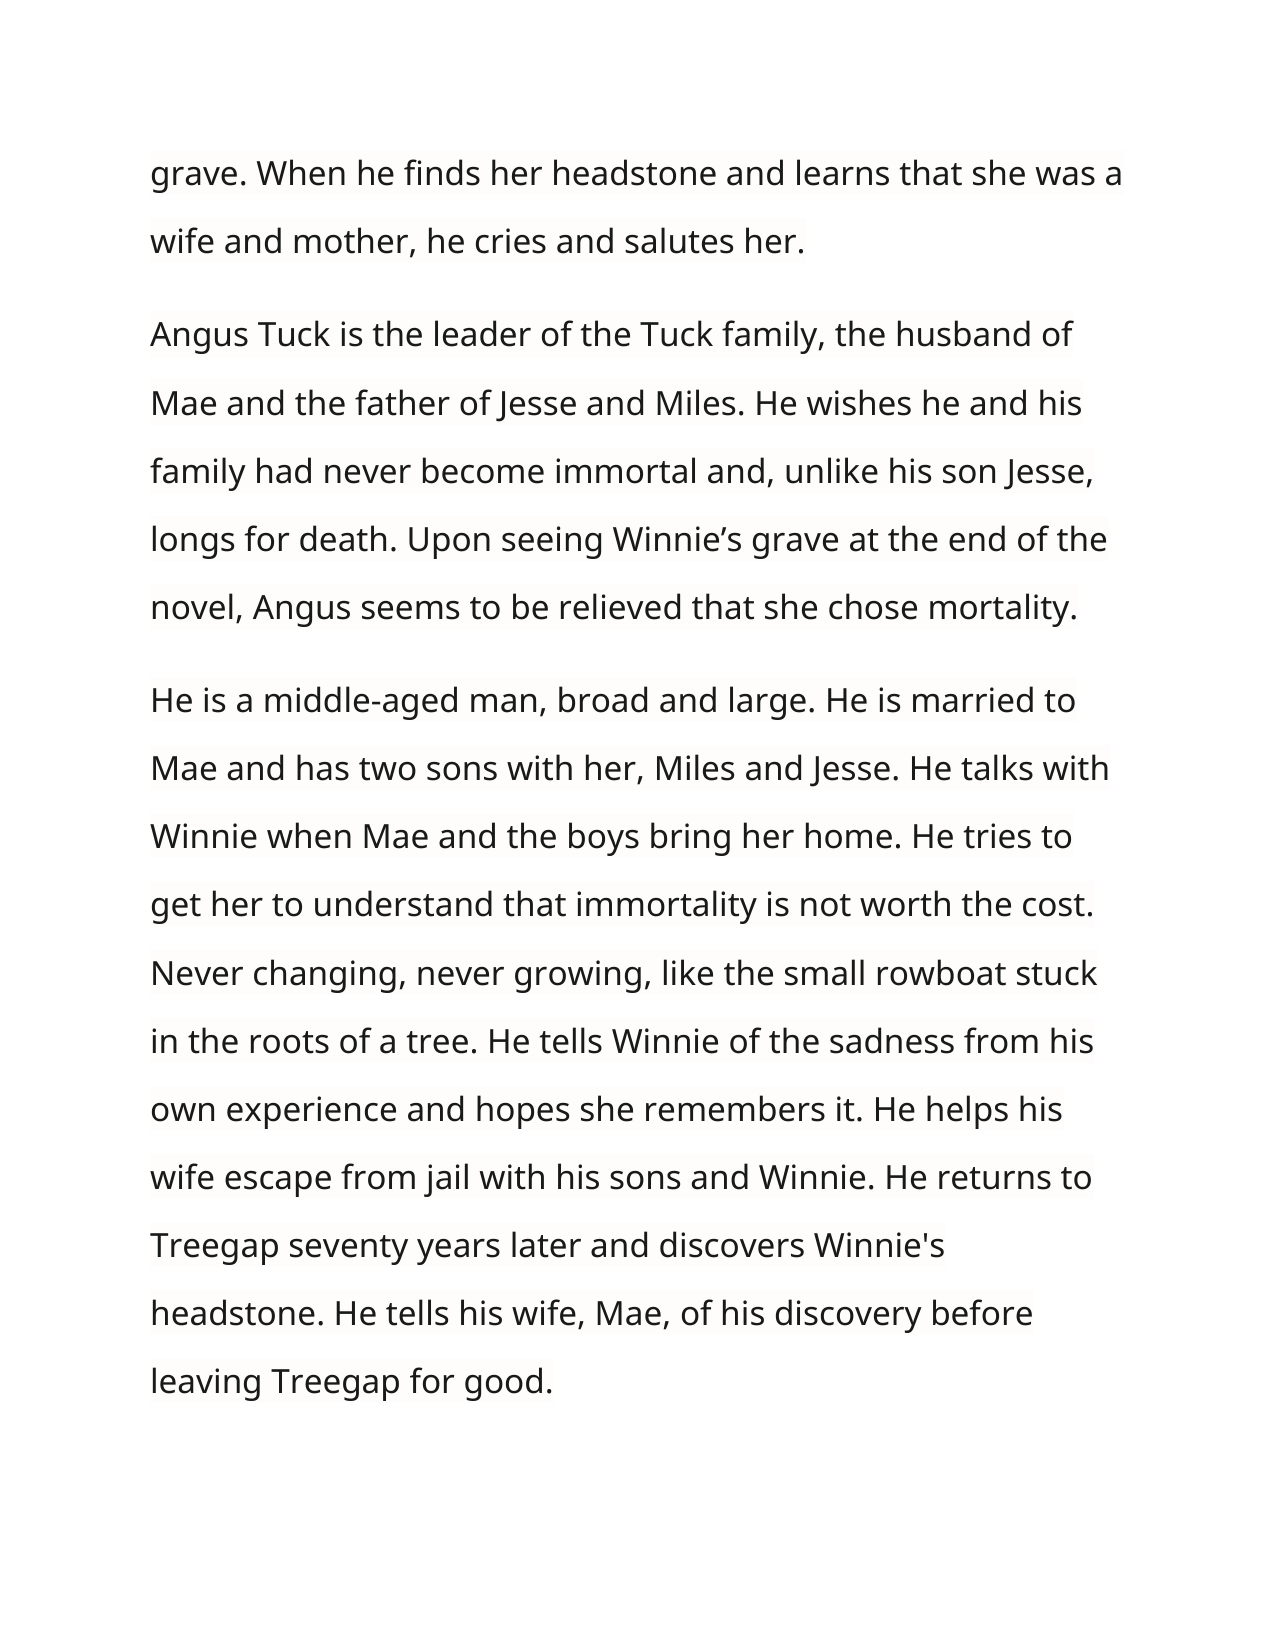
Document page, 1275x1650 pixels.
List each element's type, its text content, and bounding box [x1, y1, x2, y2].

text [150, 150, 1125, 263]
text Angus Tuck is the leader of the Tuck family, the husband of Mae and the father of Jesse and Miles. He wishes he and his family had never become immortal and, unlike his son Jesse, longs for death. Upon seeing Winnie’s grave at the end of the novel, Angus seems to be relieved that she chose mortality. [150, 311, 1125, 629]
text He is a middle-aged man, broad and large. He is married to Mae and has two sons with her, Miles and Jesse. He talks with Winnie when Mae and the boys bring her home. He tries to get her to understand that immortality is not worth the cost. Never changing, never growing, like the small rowboat stuck in the roots of a tree. He tells Winnie of the sadness from his own experience and hopes she remembers it. He helps his wife escape from jail with his sons and Winnie. He returns to Treegap seventy years later and discovers Winnie's headstone. He tells his wife, Mae, of his discovery before leaving Treegap for good. [150, 677, 1125, 1403]
